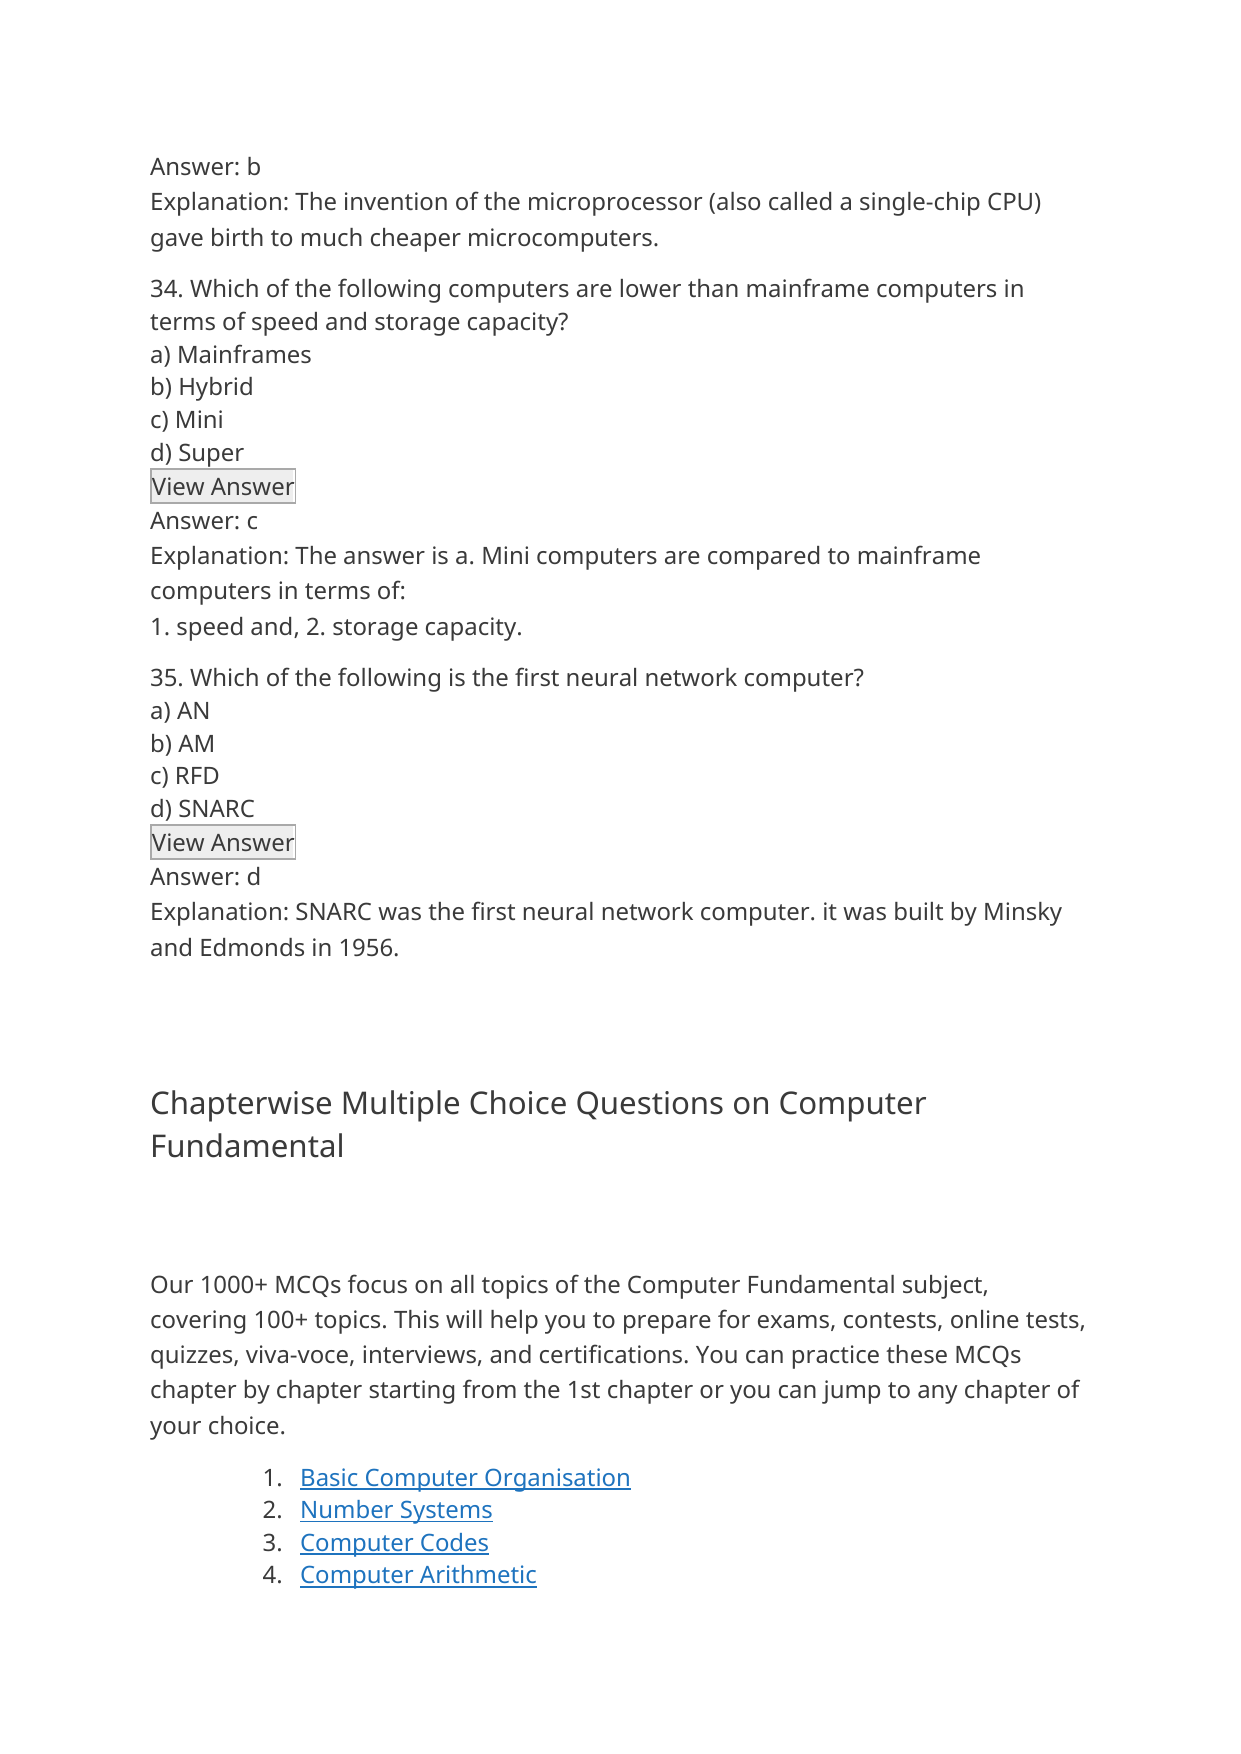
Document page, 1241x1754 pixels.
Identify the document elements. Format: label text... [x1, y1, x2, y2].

text Answer: c Explanation: The answer is a. Mini computers are compared to mainframe computers in terms of: 1. speed and, 2. storage capacity. [150, 504, 1090, 642]
text Answer: b Explanation: The invention of the microprocessor (also called a single-chip CPU) gave birth to much cheaper microcomputers. [150, 150, 1090, 253]
subtitle Chapterwise Multiple Choice Questions on Computer Fundamental [150, 1081, 1090, 1166]
text 35. Which of the following is the first neural network computer? a) AN b) AM c) RFD d) SNARC View Answer [150, 661, 1090, 860]
list Computer Codes [262, 1526, 1090, 1558]
text Answer: d Explanation: SNARC was the first neural network computer. it was built by Minsky and Edmonds in 1956. [150, 860, 1090, 963]
text Our 1000+ MCQs focus on all topics of the Computer Fundamental subject, covering 100+ topics. This will help you to prepare for exams, contests, online tests, quizzes, viva-voce, interviews, and certifications. You can practice these MCQs chapter by chapter starting from the 1st chapter or you can jump to any chapter of your choice. [150, 1268, 1090, 1441]
list Computer Arithmetic [262, 1558, 1090, 1591]
list Number Systems [262, 1493, 1090, 1526]
text 34. Which of the following computers are lower than mainframe computers in terms of speed and storage capacity? a) Mainframes b) Hybrid c) Mini d) Super View Answer [150, 272, 1090, 504]
list Basic Computer Organisation [262, 1460, 1090, 1493]
